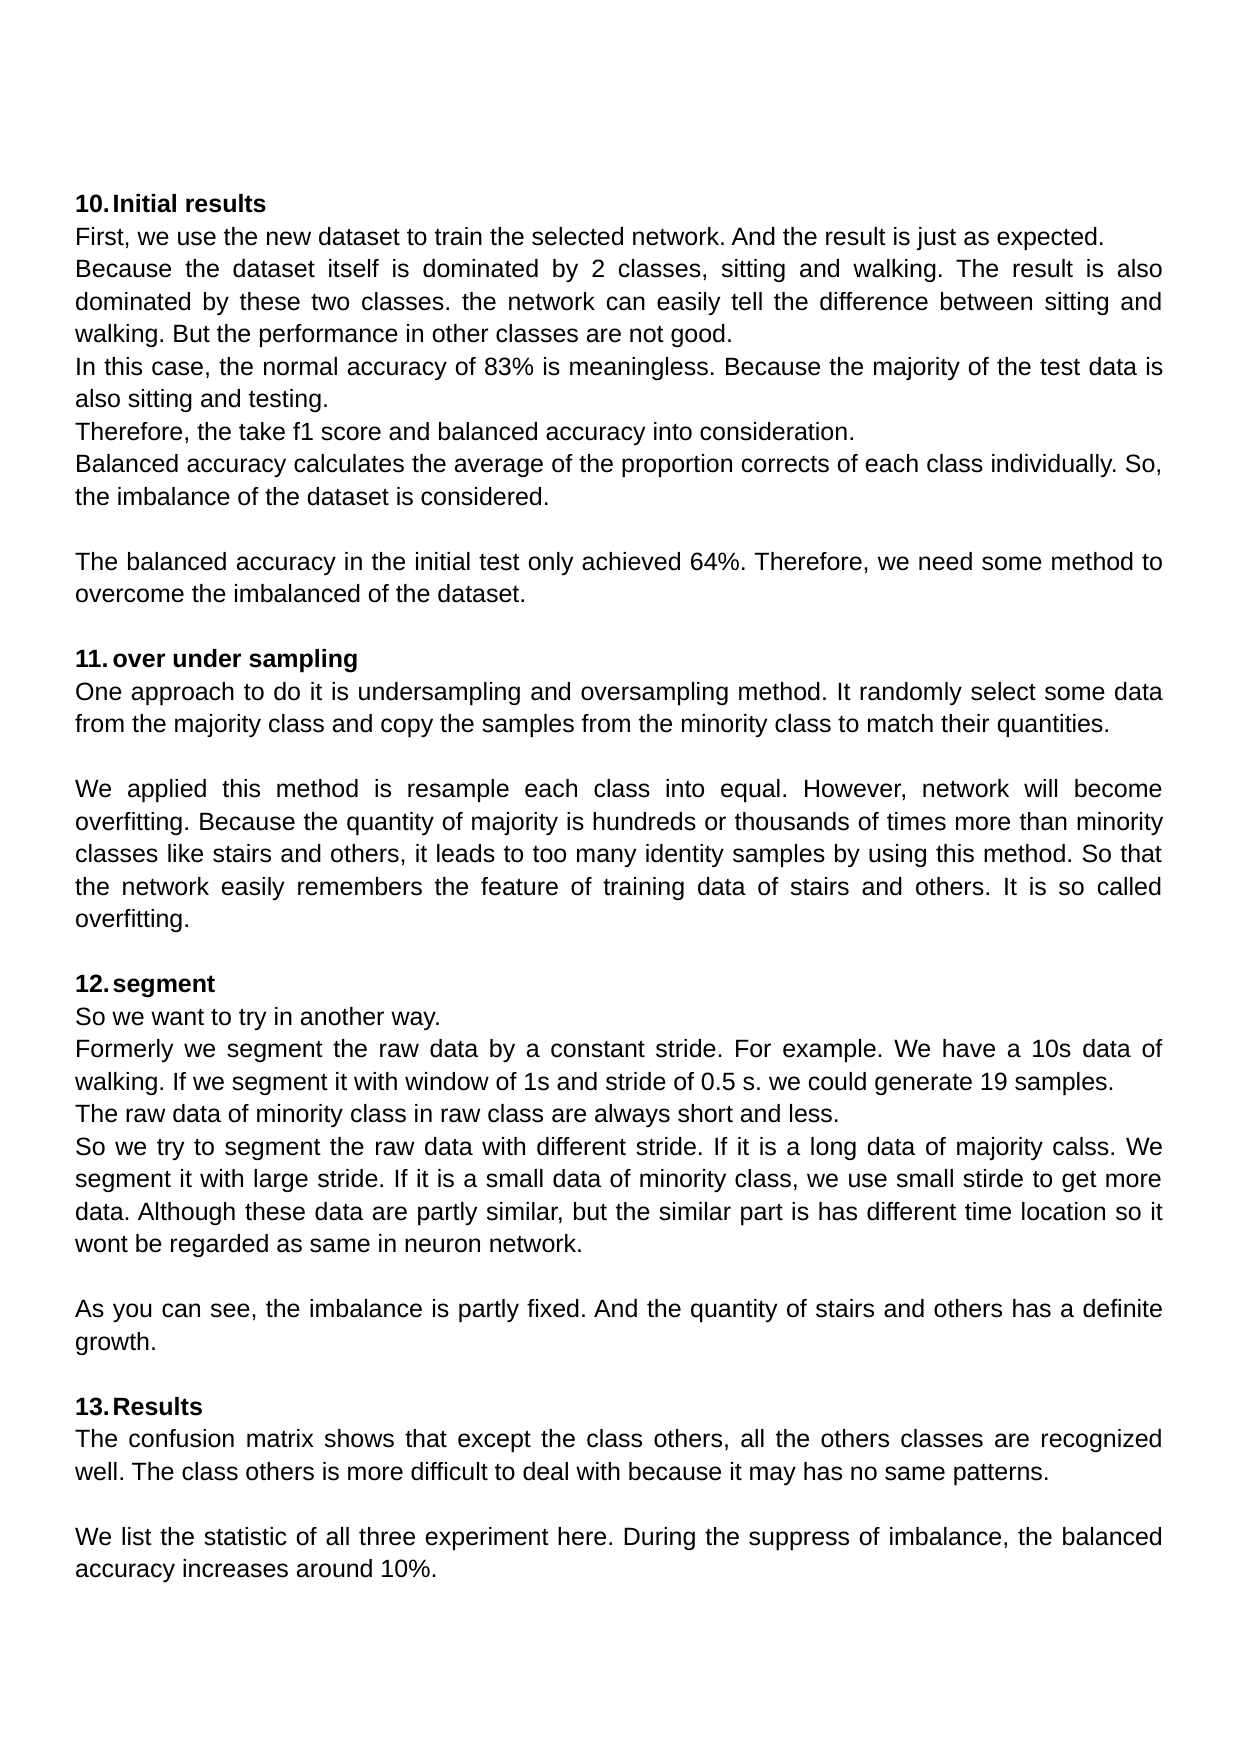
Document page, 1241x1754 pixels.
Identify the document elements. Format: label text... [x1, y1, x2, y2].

text The confusion matrix shows that except the class others, all the others classes are recognized well. The class others is more difficult to deal with because it may has no same patterns. [75, 1422, 1165, 1487]
text As you can see, the imbalance is partly fixed. And the quantity of stairs and others has a definite growth. [75, 1292, 1165, 1357]
text One approach to do it is undersampling and oversampling method. It randomly select some data from the majority class and copy the samples from the minority class to match their quantities. [75, 674, 1165, 739]
text Because the dataset itself is dominated by 2 classes, sitting and walking. The result is also dominated by these two classes. the network can easily tell the difference between sitting and walking. But the performance in other classes are not good. [75, 252, 1165, 349]
text Balanced accuracy calculates the average of the proportion corrects of each class individually. So, the imbalance of the dataset is considered. [75, 447, 1165, 512]
text We applied this method is resample each class into equal. However, network will become overfitting. Because the quantity of majority is hundreds or thousands of times more than minority classes like stairs and others, it leads to too many identity samples by using this method. So that the network easily remembers the feature of training data of stairs and others. It is so called overfitting. [75, 772, 1165, 934]
list over under sampling [75, 642, 1165, 674]
text First, we use the new dataset to train the selected network. And the result is just as expected. [75, 219, 1165, 252]
text The raw data of minority class in raw class are always short and less. [75, 1097, 1165, 1129]
text We list the statistic of all three experiment here. During the suppress of imbalance, the balanced accuracy increases around 10%. [75, 1519, 1165, 1584]
list Results [75, 1389, 1165, 1422]
text Formerly we segment the raw data by a constant stride. For example. We have a 10s data of walking. If we segment it with window of 1s and stride of 0.5 s. we could generate 19 samples. [75, 1032, 1165, 1097]
list Initial results [75, 187, 1165, 219]
text So we try to segment the raw data with different stride. If it is a long data of majority calss. We segment it with large stride. If it is a small data of minority class, we use small stirde to get more data. Although these data are partly similar, but the similar part is has different time location so it wont be regarded as same in neuron network. [75, 1129, 1165, 1259]
list segment [75, 967, 1165, 999]
text The balanced accuracy in the initial test only achieved 64%. Therefore, we need some method to overcome the imbalanced of the dataset. [75, 544, 1165, 609]
text In this case, the normal accuracy of 83% is meaningless. Because the majority of the test data is also sitting and testing. [75, 349, 1165, 414]
text So we want to try in another way. [75, 999, 1165, 1032]
text Therefore, the take f1 score and balanced accuracy into consideration. [75, 414, 1165, 447]
